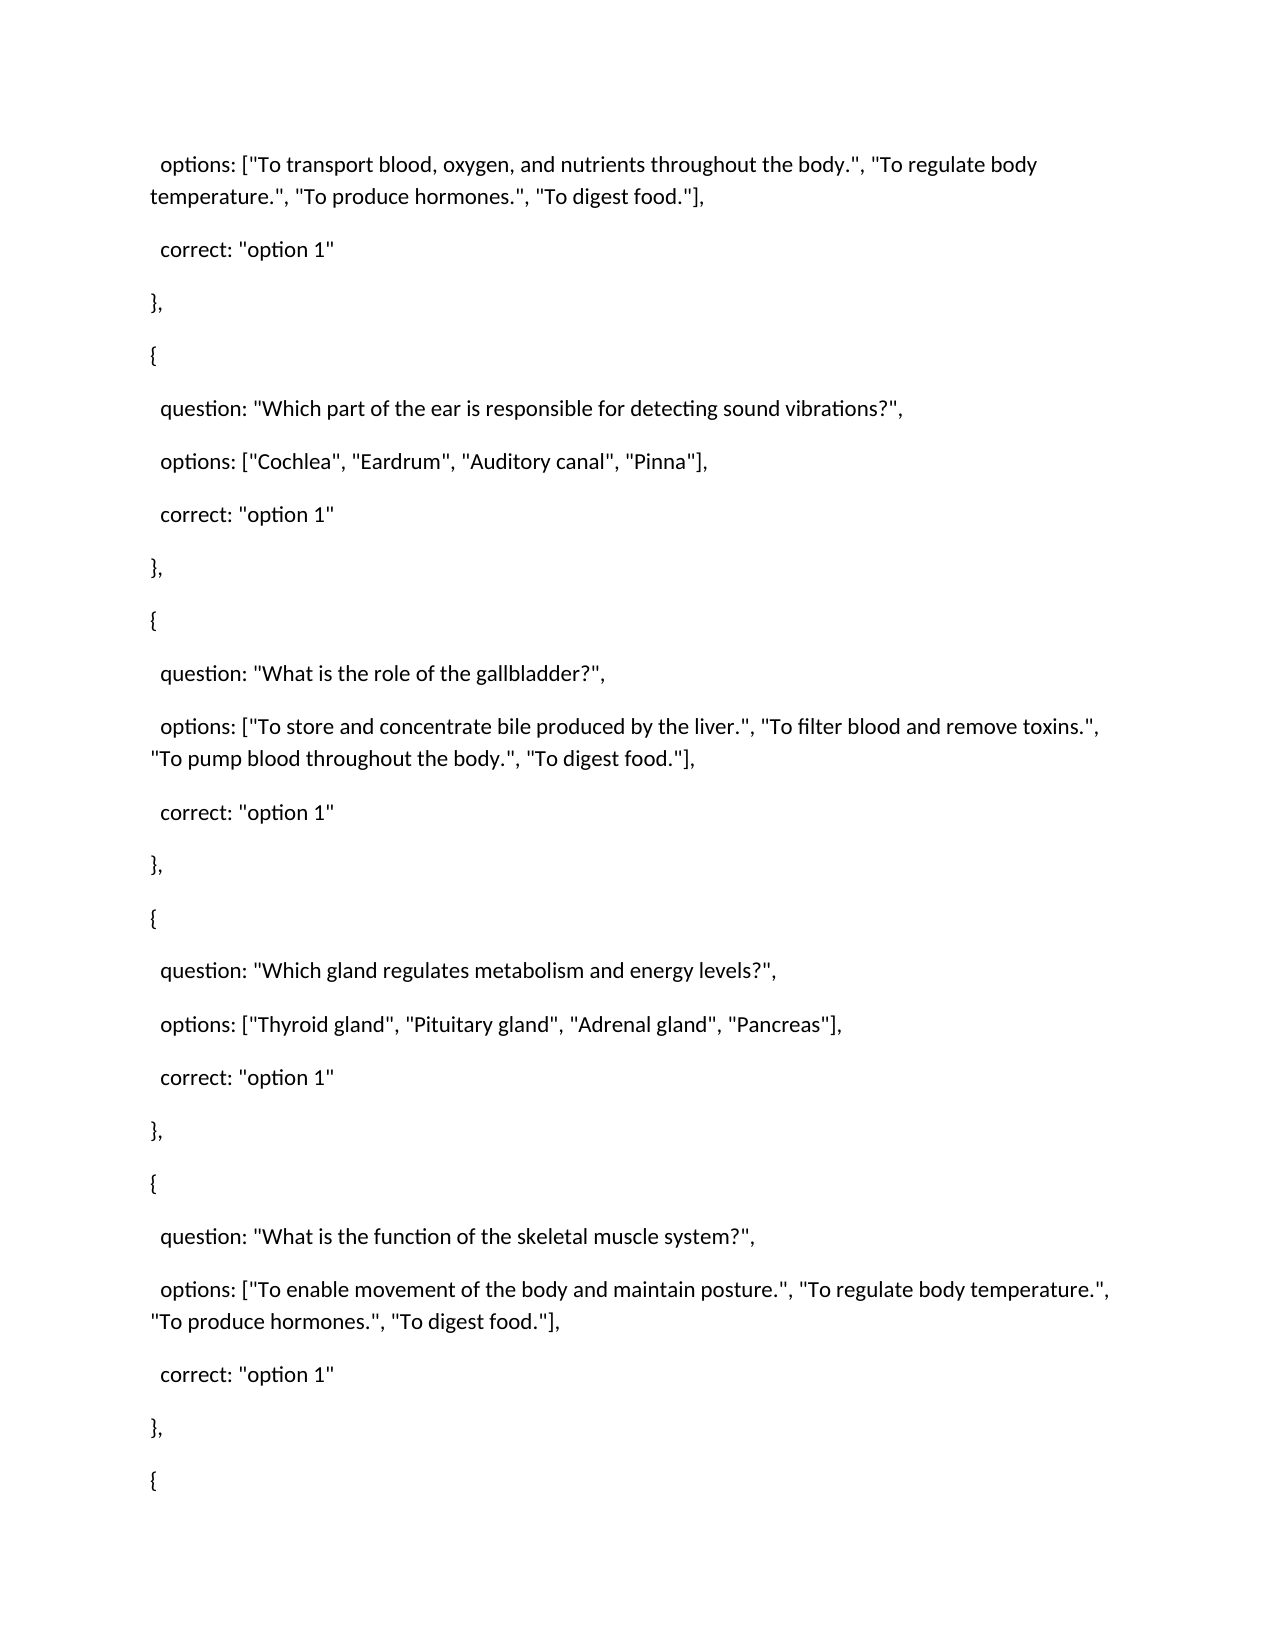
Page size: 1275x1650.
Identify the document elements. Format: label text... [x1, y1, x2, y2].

text options: ["Cochlea", "Eardrum", "Auditory canal", "Pinna"], [150, 447, 1125, 475]
text }, [150, 1413, 1125, 1441]
text }, [150, 1116, 1125, 1144]
text correct: "option 1" [150, 235, 1125, 263]
text }, [150, 851, 1125, 879]
text correct: "option 1" [150, 1360, 1125, 1388]
text { [150, 1169, 1125, 1197]
text { [150, 904, 1125, 932]
text options: ["To enable movement of the body and maintain posture.", "To regulate body temperature.", "To produce hormones.", "To digest food."], [150, 1275, 1125, 1335]
text { [150, 341, 1125, 369]
text }, [150, 553, 1125, 581]
text options: ["Thyroid gland", "Pituitary gland", "Adrenal gland", "Pancreas"], [150, 1010, 1125, 1038]
text question: "Which part of the ear is responsible for detecting sound vibrations?", [150, 394, 1125, 422]
text correct: "option 1" [150, 1063, 1125, 1091]
text question: "What is the role of the gallbladder?", [150, 659, 1125, 687]
text question: "Which gland regulates metabolism and energy levels?", [150, 957, 1125, 985]
text }, [150, 288, 1125, 316]
text correct: "option 1" [150, 798, 1125, 826]
text options: ["To transport blood, oxygen, and nutrients throughout the body.", "To regulate body temperature.", "To produce hormones.", "To digest food."], [150, 150, 1125, 210]
text options: ["To store and concentrate bile produced by the liver.", "To filter blood and remove toxins.", "To pump blood throughout the body.", "To digest food."], [150, 712, 1125, 773]
text correct: "option 1" [150, 500, 1125, 528]
text question: "What is the function of the skeletal muscle system?", [150, 1222, 1125, 1250]
text { [150, 606, 1125, 634]
text { [150, 1466, 1125, 1494]
